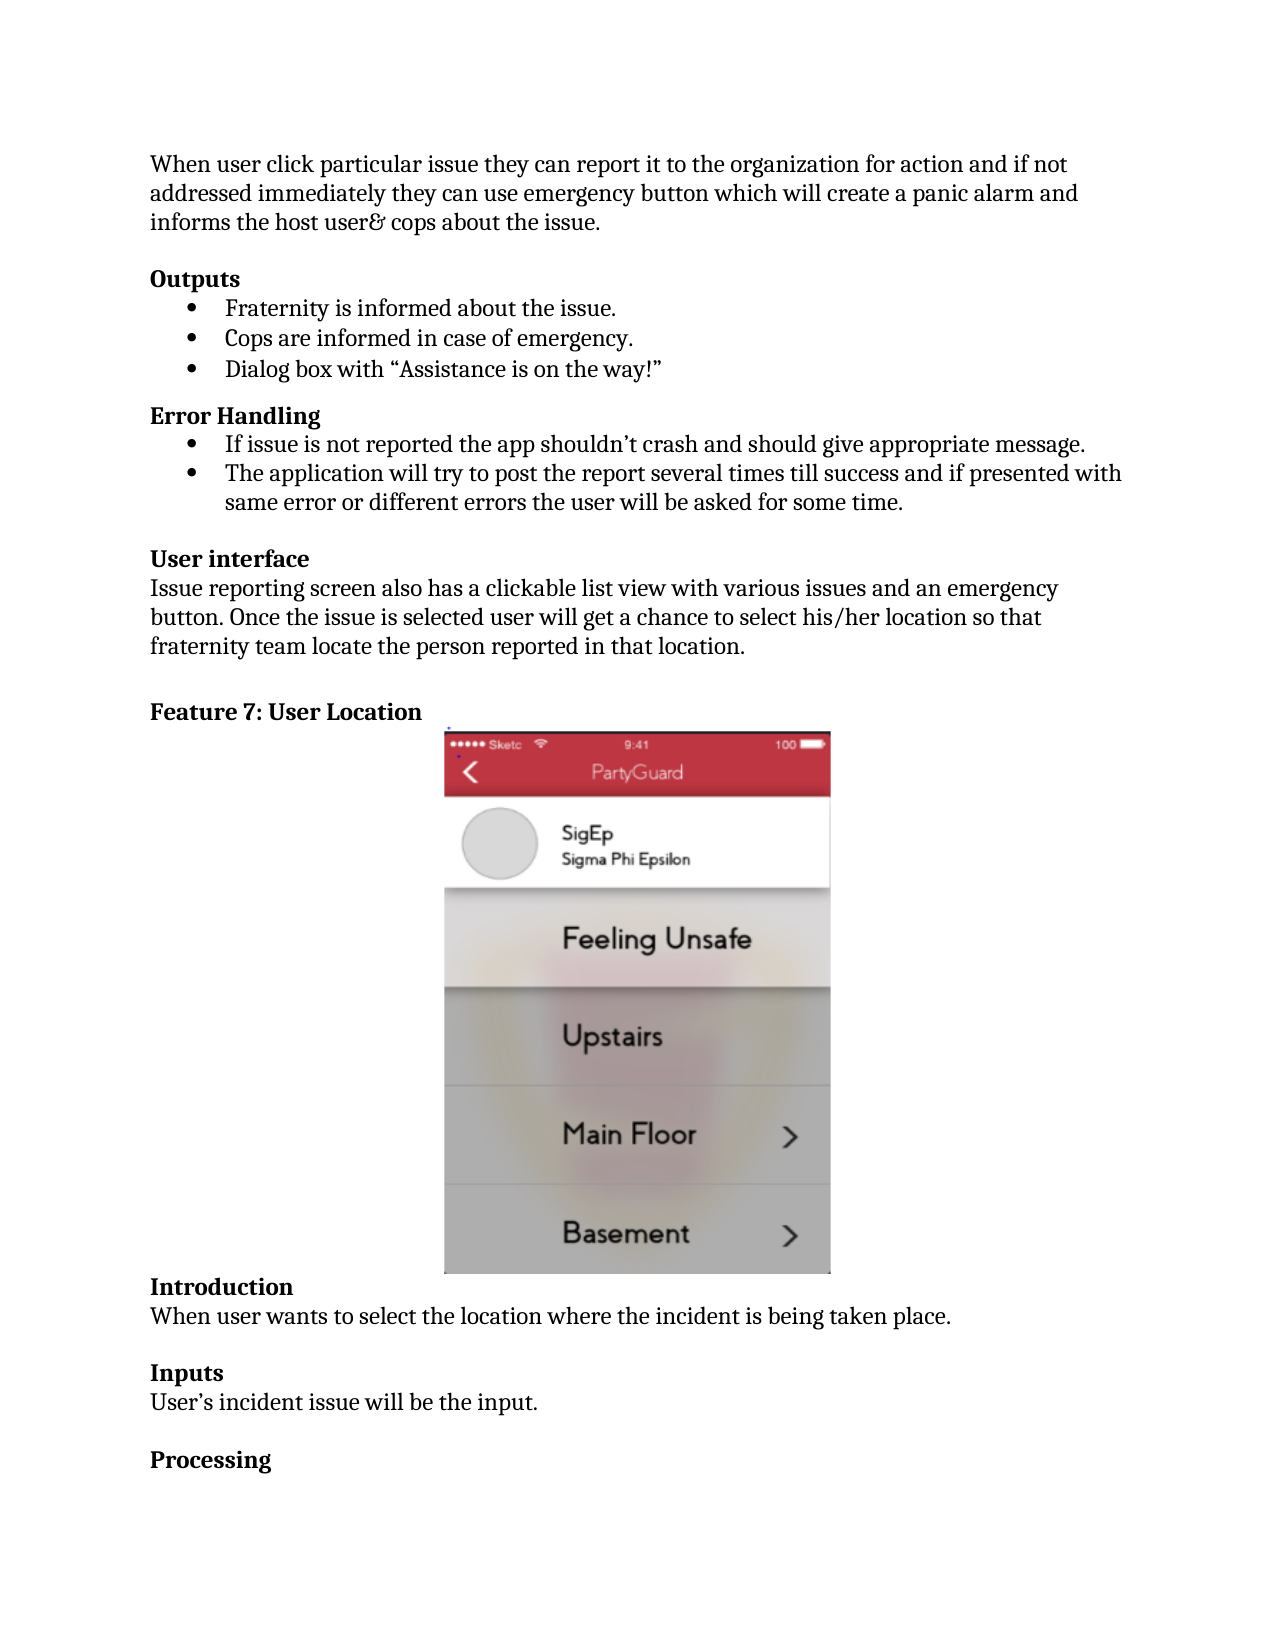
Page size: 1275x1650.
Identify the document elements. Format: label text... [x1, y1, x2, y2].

list Dialog box with “Assistance is on the way!” [187, 354, 1125, 383]
text Inputs [150, 1359, 1125, 1388]
picture [444, 726, 831, 1274]
text Processing [150, 1446, 1125, 1474]
text User interface [150, 545, 1125, 574]
list Cops are informed in case of emergency. [187, 324, 1125, 353]
text When user wants to select the location where the incident is being taken place. [150, 1302, 1125, 1331]
list Fraternity is informed about the issue. [187, 294, 1125, 322]
text Error Handling [150, 402, 1125, 430]
text When user click particular issue they can report it to the organization for action and if not addressed immediately they can use emergency button which will create a panic alarm and informs the host user& cops about the issue. [150, 150, 1125, 236]
text Outputs [150, 265, 1125, 294]
text Introduction [150, 1273, 1125, 1302]
text Issue reporting screen also has a clickable list view with various issues and an emergency button. Once the issue is selected user will get a chance to select his/her location so that fraternity team locate the person reported in that location. [150, 574, 1125, 660]
subtitle Feature 7: User Location [150, 697, 1125, 726]
list If issue is not reported the app shouldn’t crash and should give appropriate message. [187, 430, 1125, 459]
text User’s incident issue will be the input. [150, 1388, 1125, 1417]
list The application will try to post the report several times till success and if presented with same error or different errors the user will be asked for some time. [187, 459, 1125, 517]
